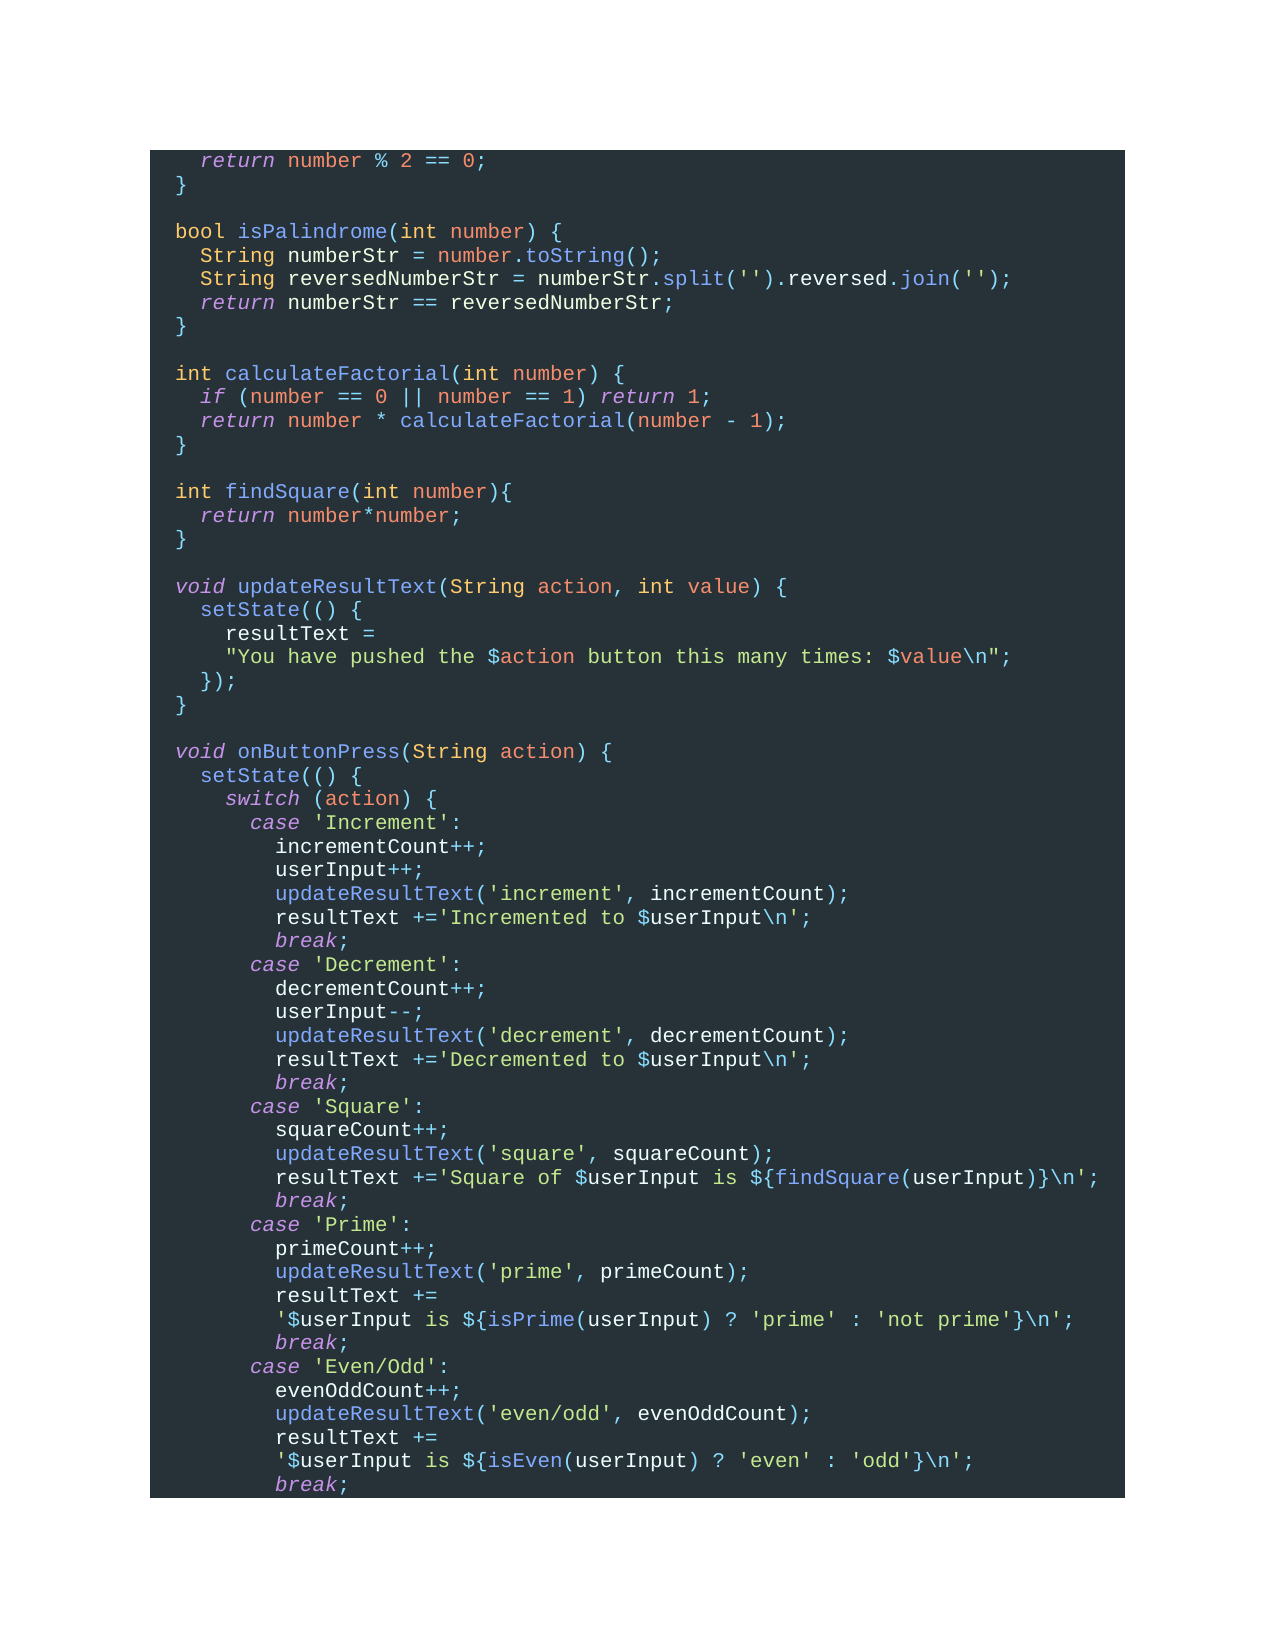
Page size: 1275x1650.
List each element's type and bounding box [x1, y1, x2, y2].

text [150, 150, 1125, 1498]
